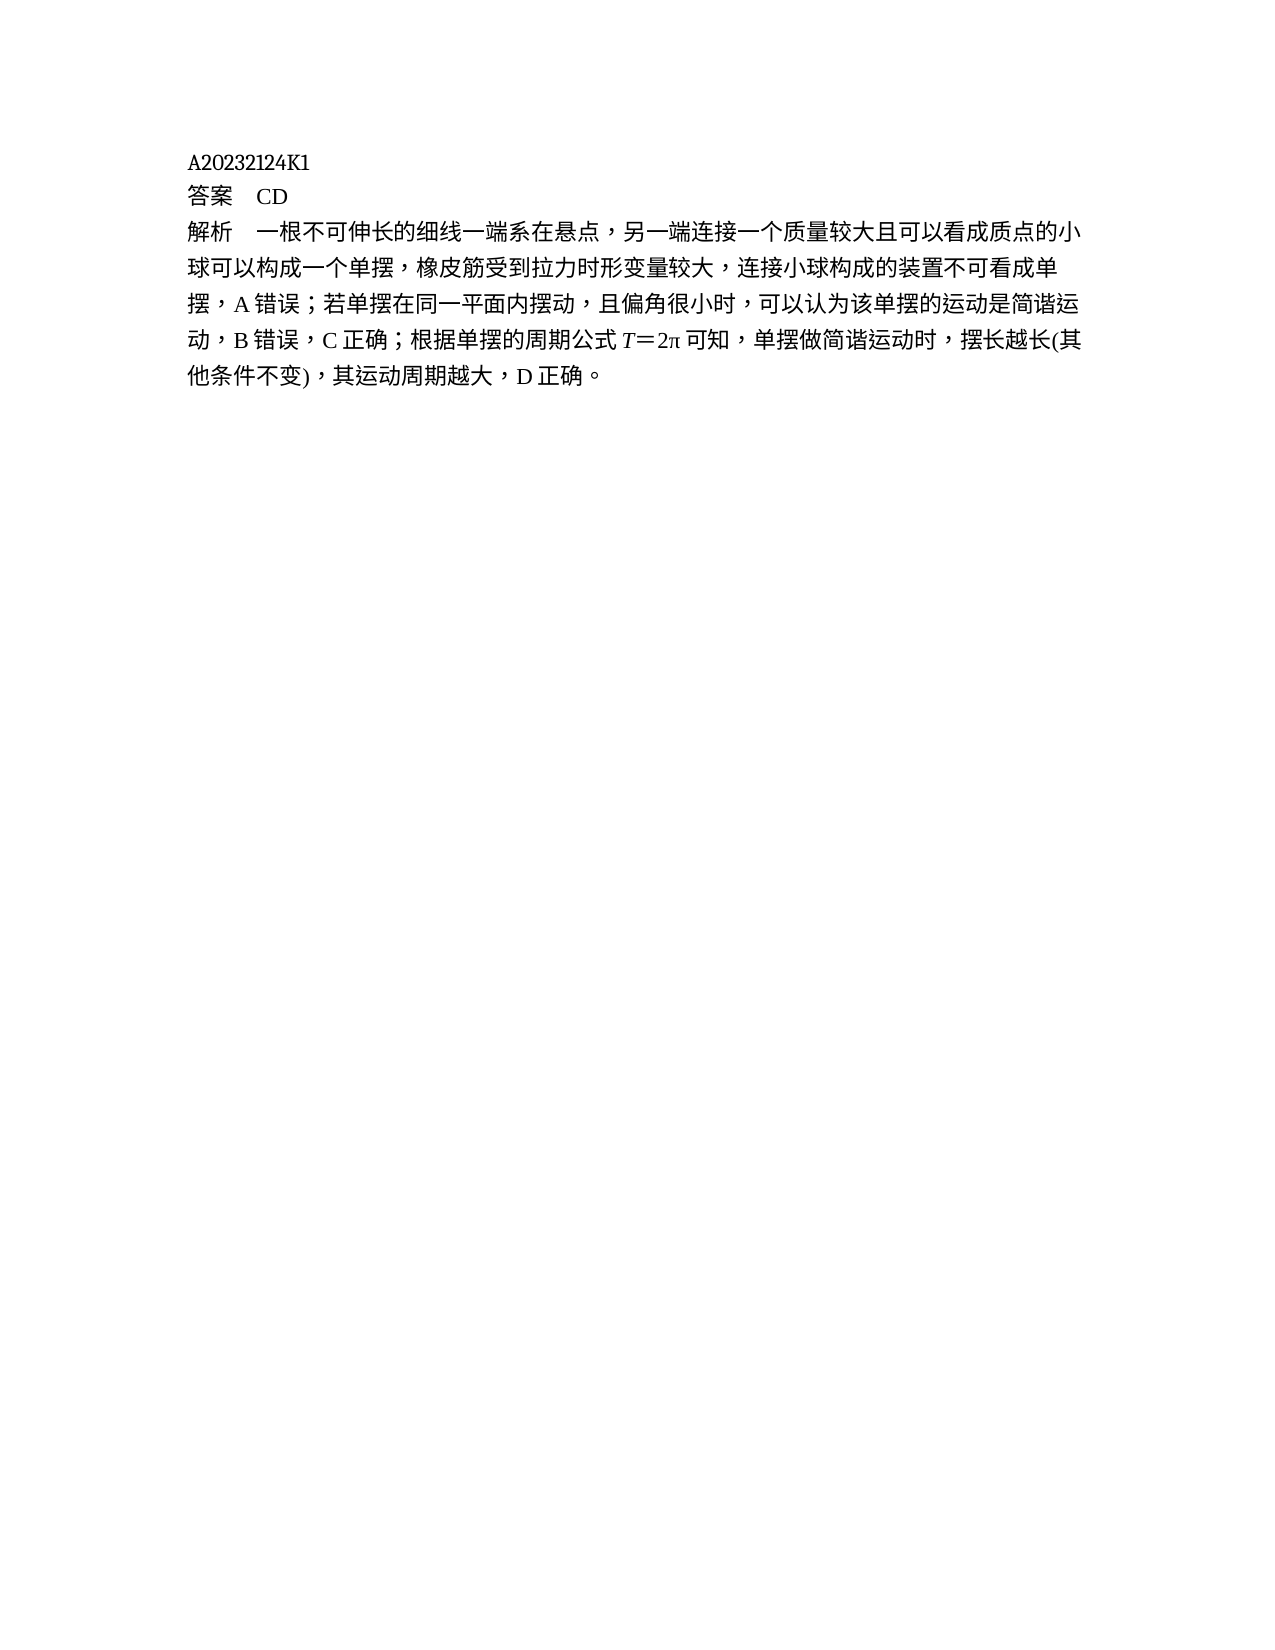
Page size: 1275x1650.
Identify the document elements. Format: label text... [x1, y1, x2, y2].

text A20232124K1 [187, 150, 1087, 176]
text 答案 CD [187, 180, 1087, 211]
text 解析 一根不可伸长的细线一端系在悬点，另一端连接一个质量较大且可以看成质点的小球可以构成一个单摆，橡皮筋受到拉力时形变量较大，连接小球构成的装置不可看成单摆，A错误；若单摆在同一平面内摆动，且偏角很小时，可以认为该单摆的运动是简谐运动，B错误，C正确；根据单摆的周期公式T＝2π可知，单摆做简谐运动时，摆长越长(其他条件不变)，其运动周期越大，D正确。 [187, 216, 1087, 391]
